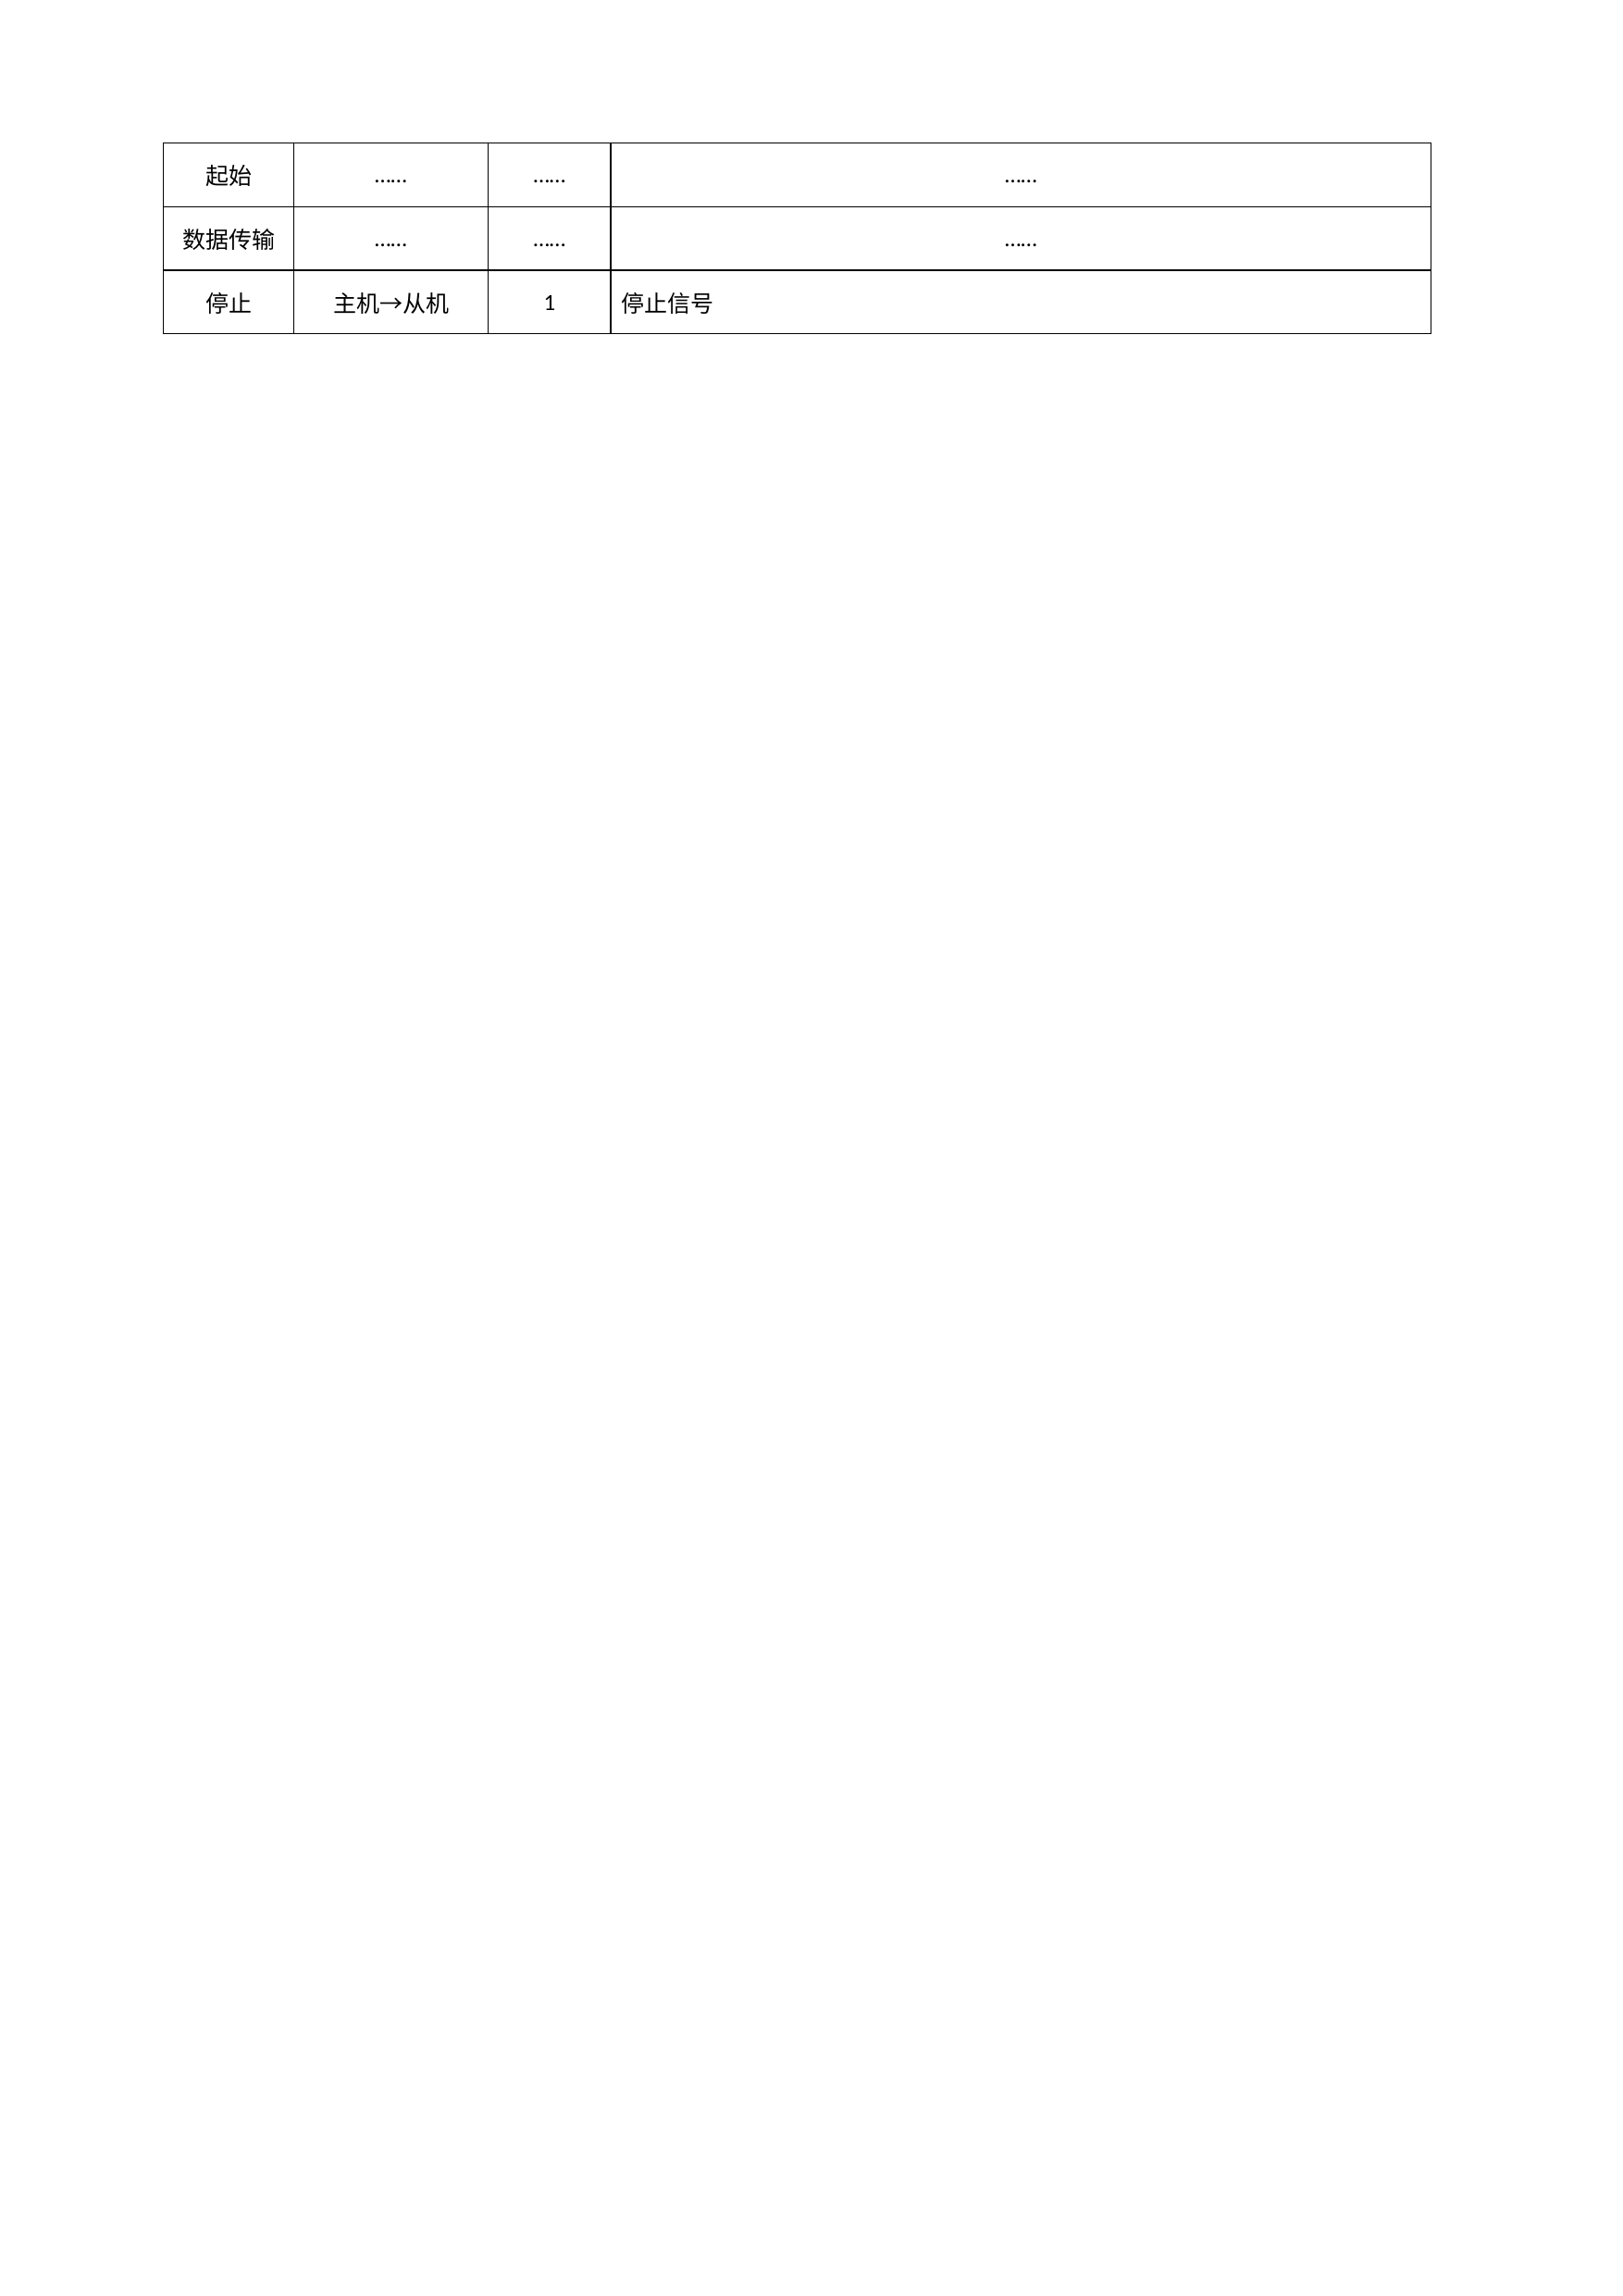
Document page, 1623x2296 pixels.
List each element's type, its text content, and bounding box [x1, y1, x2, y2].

table_cell …… [489, 207, 610, 269]
table_cell 起始 [164, 143, 293, 205]
table_cell …… [489, 143, 610, 205]
table_cell …… [294, 207, 488, 269]
table_cell …… [612, 207, 1431, 269]
table_cell 主机→从机 [294, 271, 488, 333]
table_cell 停止信号 [612, 271, 1431, 333]
table_cell 1 [489, 271, 610, 333]
table_cell 停止 [164, 271, 293, 333]
table_cell …… [294, 143, 488, 205]
table_cell …… [612, 143, 1431, 205]
table_cell 数据传输 [164, 207, 293, 269]
